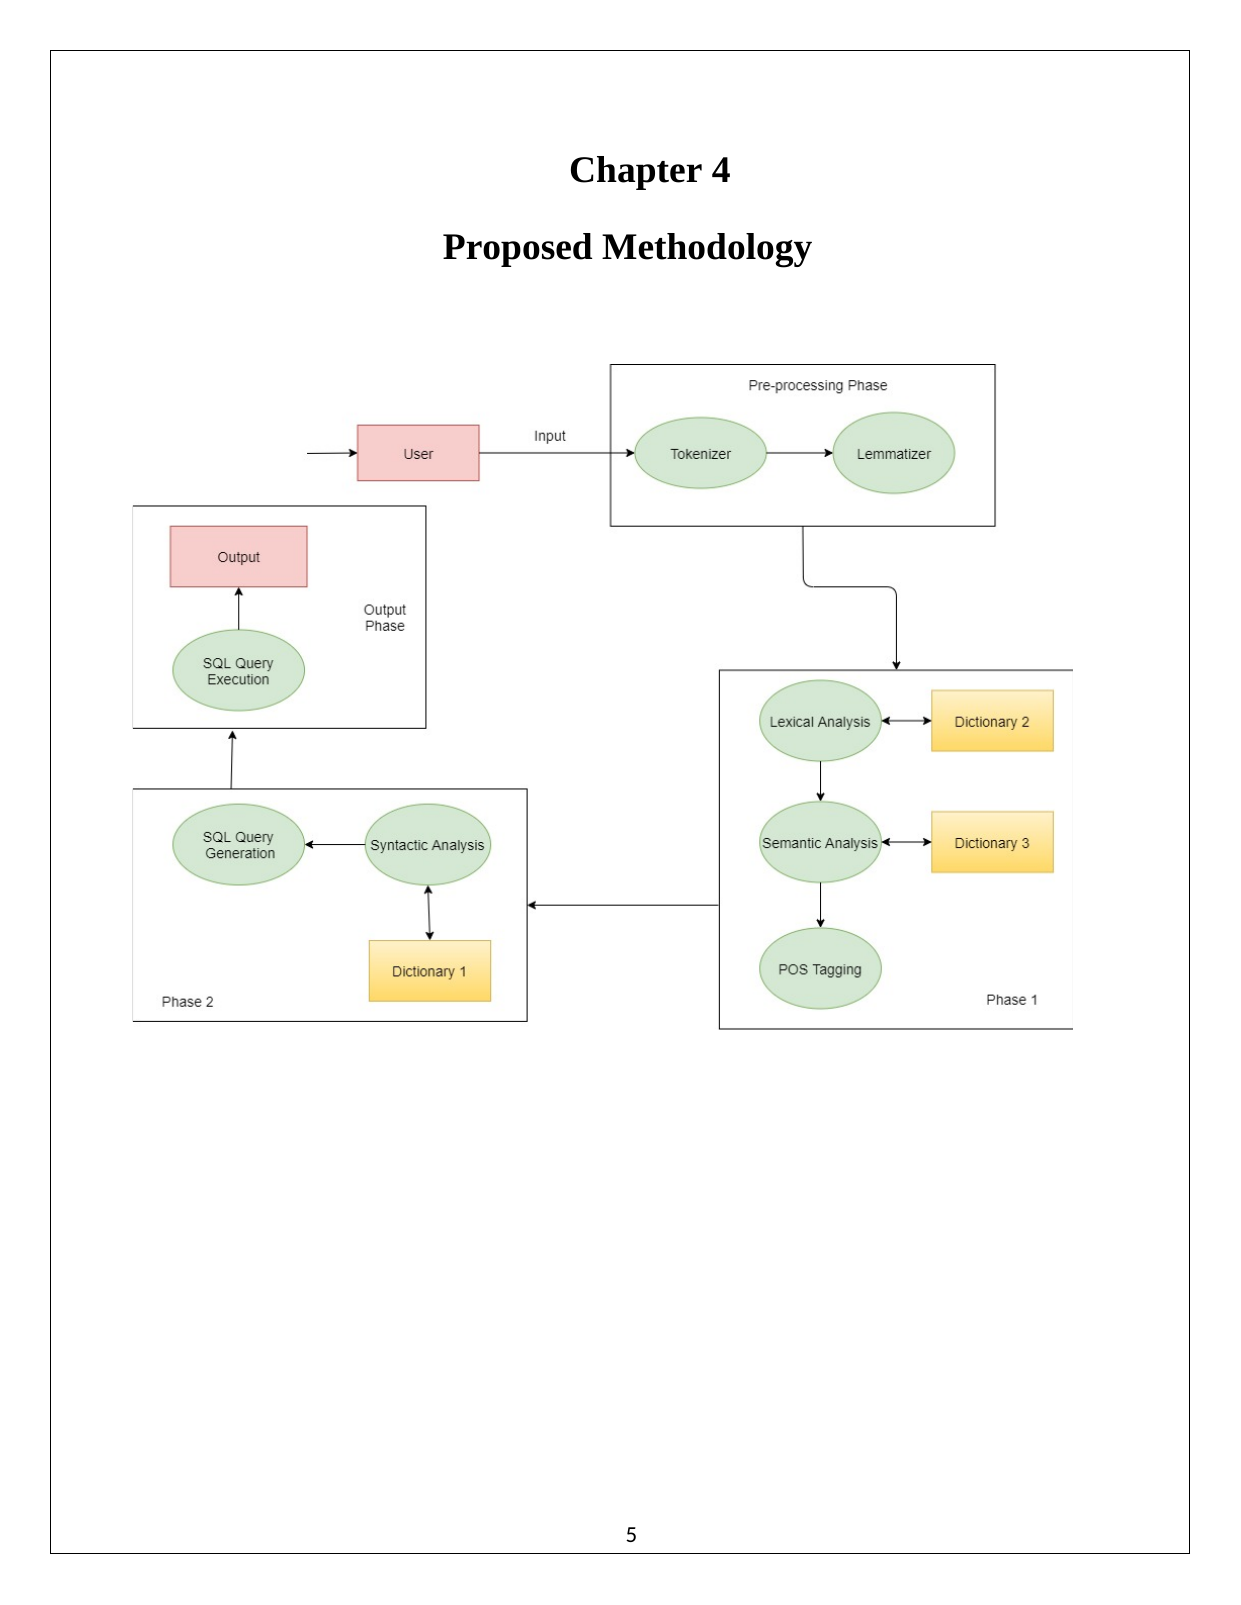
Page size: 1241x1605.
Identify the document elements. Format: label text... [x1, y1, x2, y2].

list Proposed Methodology [133, 225, 1122, 268]
text Chapter 4 [177, 148, 1122, 191]
picture [132, 364, 1073, 1030]
